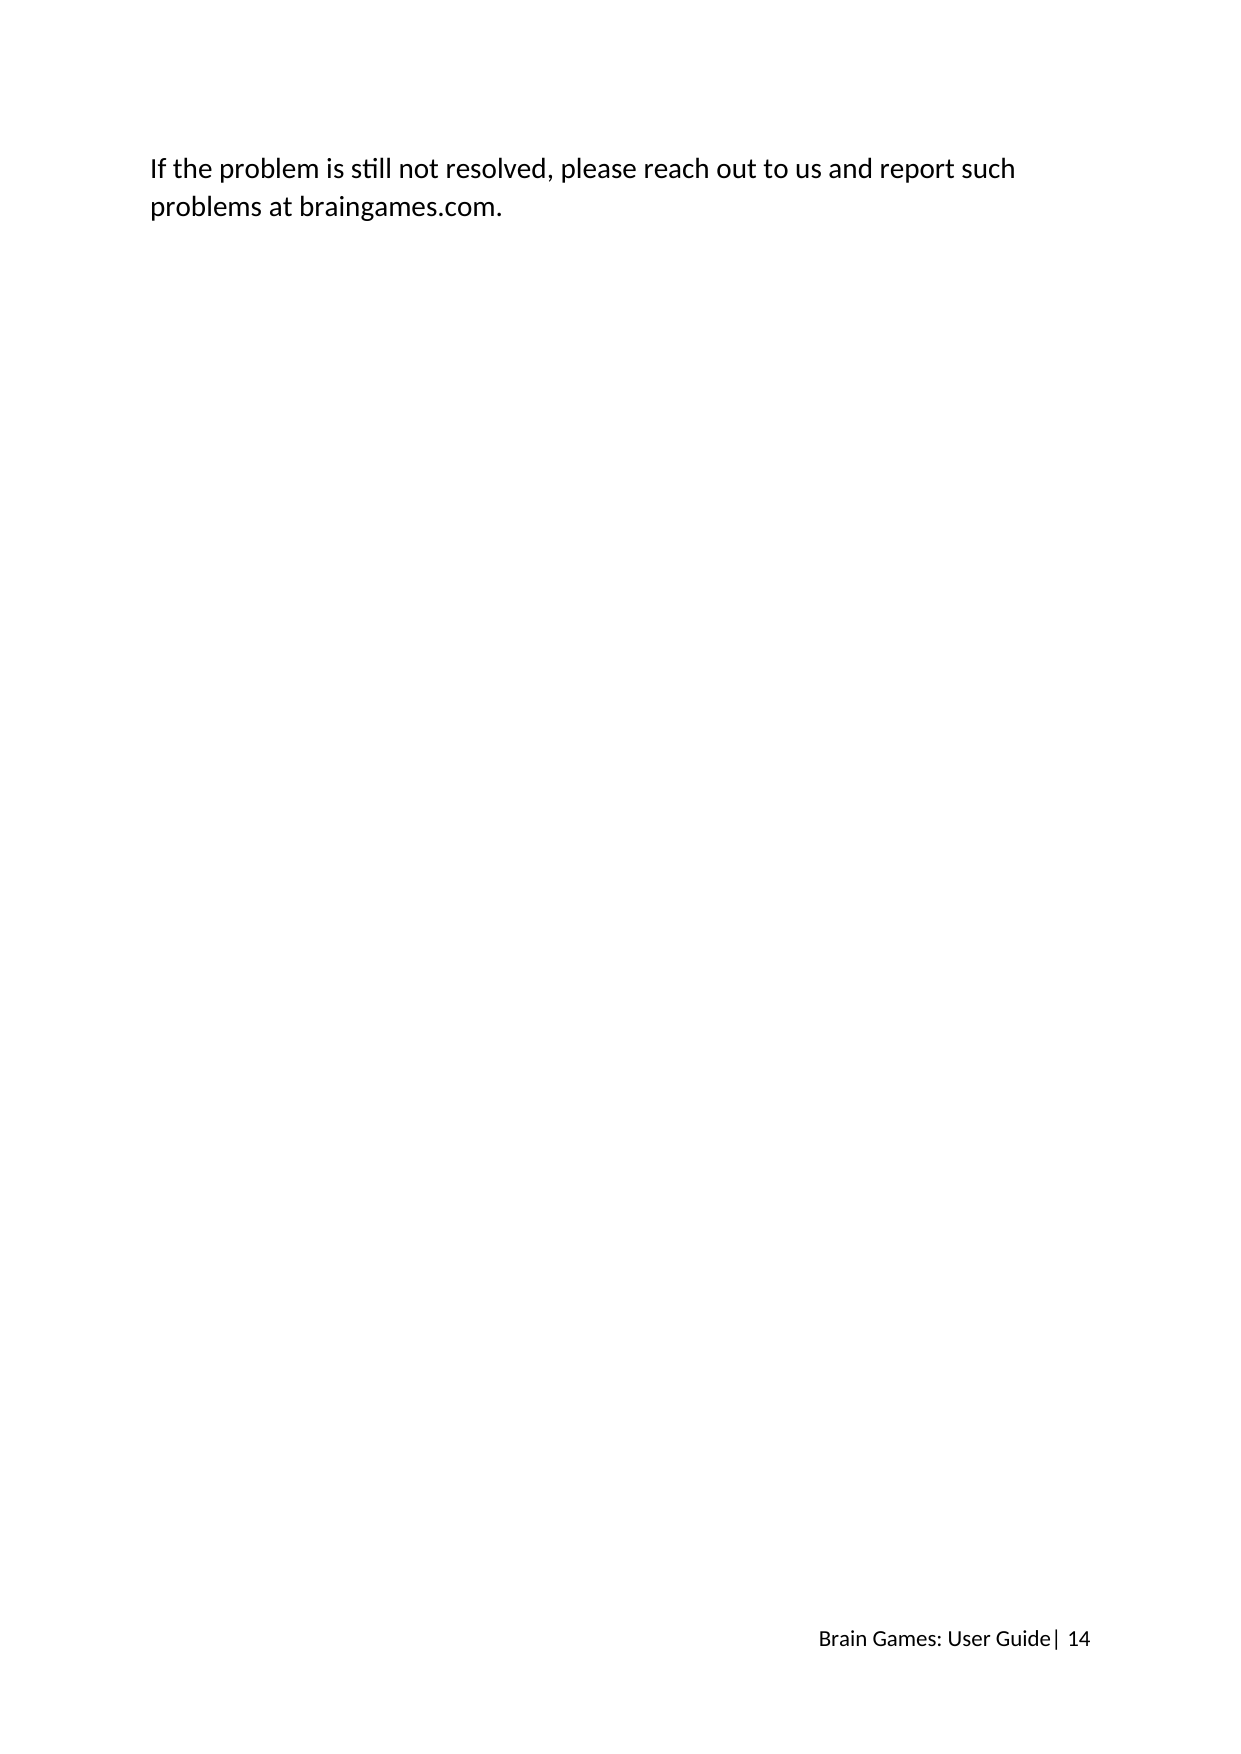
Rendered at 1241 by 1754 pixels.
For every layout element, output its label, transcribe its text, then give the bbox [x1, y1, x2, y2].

text If the problem is still not resolved, please reach out to us and report such problems at braingames.com. [150, 150, 1090, 224]
